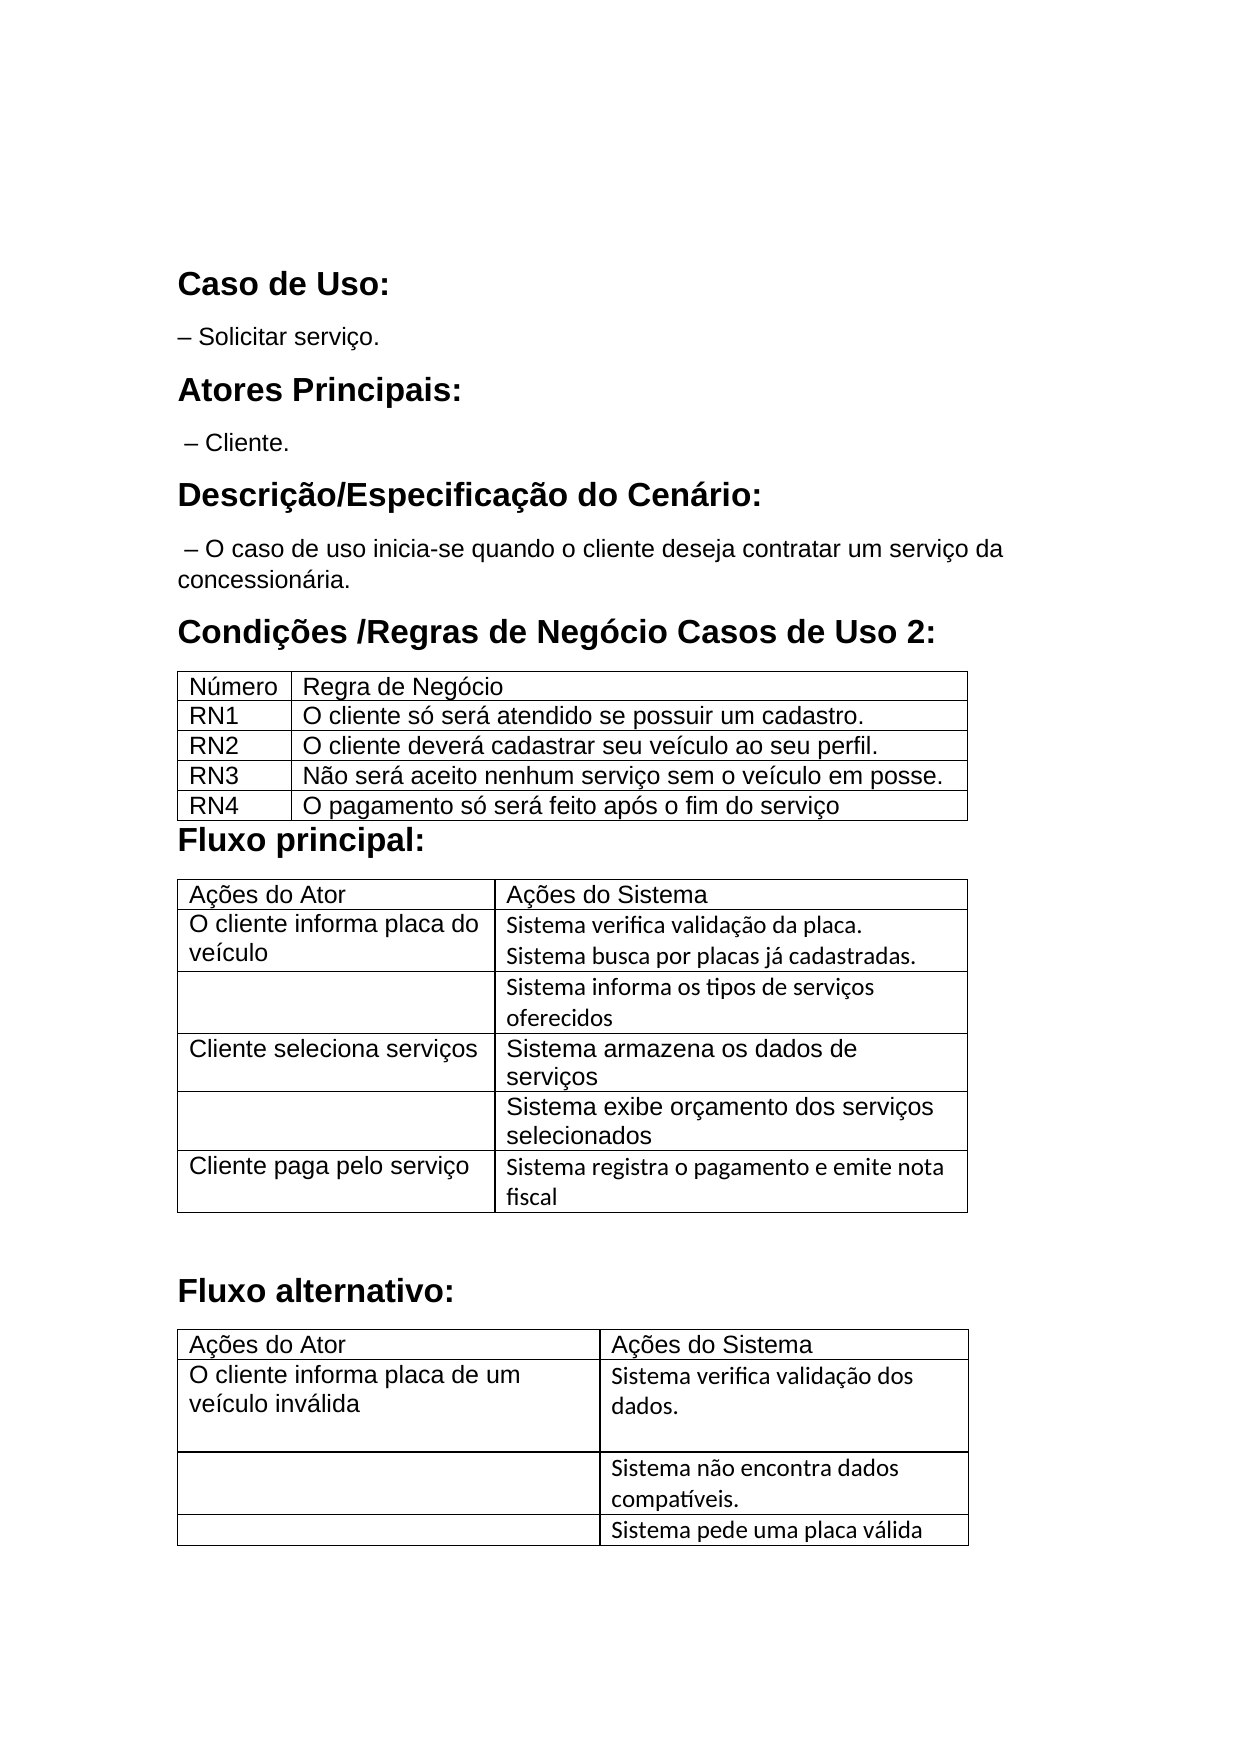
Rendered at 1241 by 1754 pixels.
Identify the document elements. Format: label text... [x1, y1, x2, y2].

table_header Ações do Sistema [496, 880, 967, 908]
table_cell RN1 [178, 701, 291, 730]
table_cell O cliente informa placa de um veículo inválida [178, 1360, 599, 1451]
text – O caso de uso inicia-se quando o cliente deseja contratar um serviço da concessionária. [177, 534, 1063, 593]
table_cell RN4 [178, 791, 291, 819]
table_cell RN3 [178, 761, 291, 790]
text Caso de Uso: [177, 264, 1063, 302]
table_header Regra de Negócio [292, 672, 967, 700]
table_cell Cliente paga pelo serviço [178, 1151, 494, 1212]
table_cell O pagamento só será feito após o fim do serviço [292, 791, 967, 819]
table_cell Sistema informa os tipos de serviços oferecidos [496, 972, 967, 1033]
table_cell Sistema pede uma placa válida [601, 1515, 968, 1545]
table_cell Cliente seleciona serviços [178, 1034, 494, 1091]
text Fluxo alternativo: [177, 1271, 1063, 1309]
table_cell [178, 1453, 599, 1513]
text Descrição/Especificação do Cenário: [177, 476, 1063, 514]
table_cell [178, 1092, 494, 1150]
text Condições /Regras de Negócio Casos de Uso 2: [177, 612, 1063, 651]
table_cell Sistema não encontra dados compatíveis. [601, 1453, 968, 1513]
table_header Ações do Sistema [601, 1330, 968, 1359]
table_cell O cliente só será atendido se possuir um cadastro. [292, 701, 967, 730]
text Fluxo principal: [177, 821, 1063, 859]
table_cell RN2 [178, 731, 291, 760]
table_cell [178, 1515, 599, 1545]
table_cell Sistema verifica validação dos dados. [601, 1360, 968, 1451]
table_cell Não será aceito nenhum serviço sem o veículo em posse. [292, 761, 967, 790]
table_cell Sistema verifica validação da placa. Sistema busca por placas já cadastradas. [496, 910, 967, 971]
text Atores Principais: [177, 370, 1063, 408]
table_header Ações do Ator [178, 880, 494, 908]
text – Solicitar serviço. [177, 322, 1063, 351]
table_cell O cliente informa placa do veículo [178, 910, 494, 971]
table_cell [178, 972, 494, 1033]
table_header Ações do Ator [178, 1330, 599, 1359]
table_cell O cliente deverá cadastrar seu veículo ao seu perfil. [292, 731, 967, 760]
text – Cliente. [177, 428, 1063, 457]
table_header Número [178, 672, 291, 700]
table_cell Sistema registra o pagamento e emite nota fiscal [496, 1151, 967, 1212]
table_cell Sistema armazena os dados de serviços [496, 1034, 967, 1091]
table_cell Sistema exibe orçamento dos serviços selecionados [496, 1092, 967, 1150]
